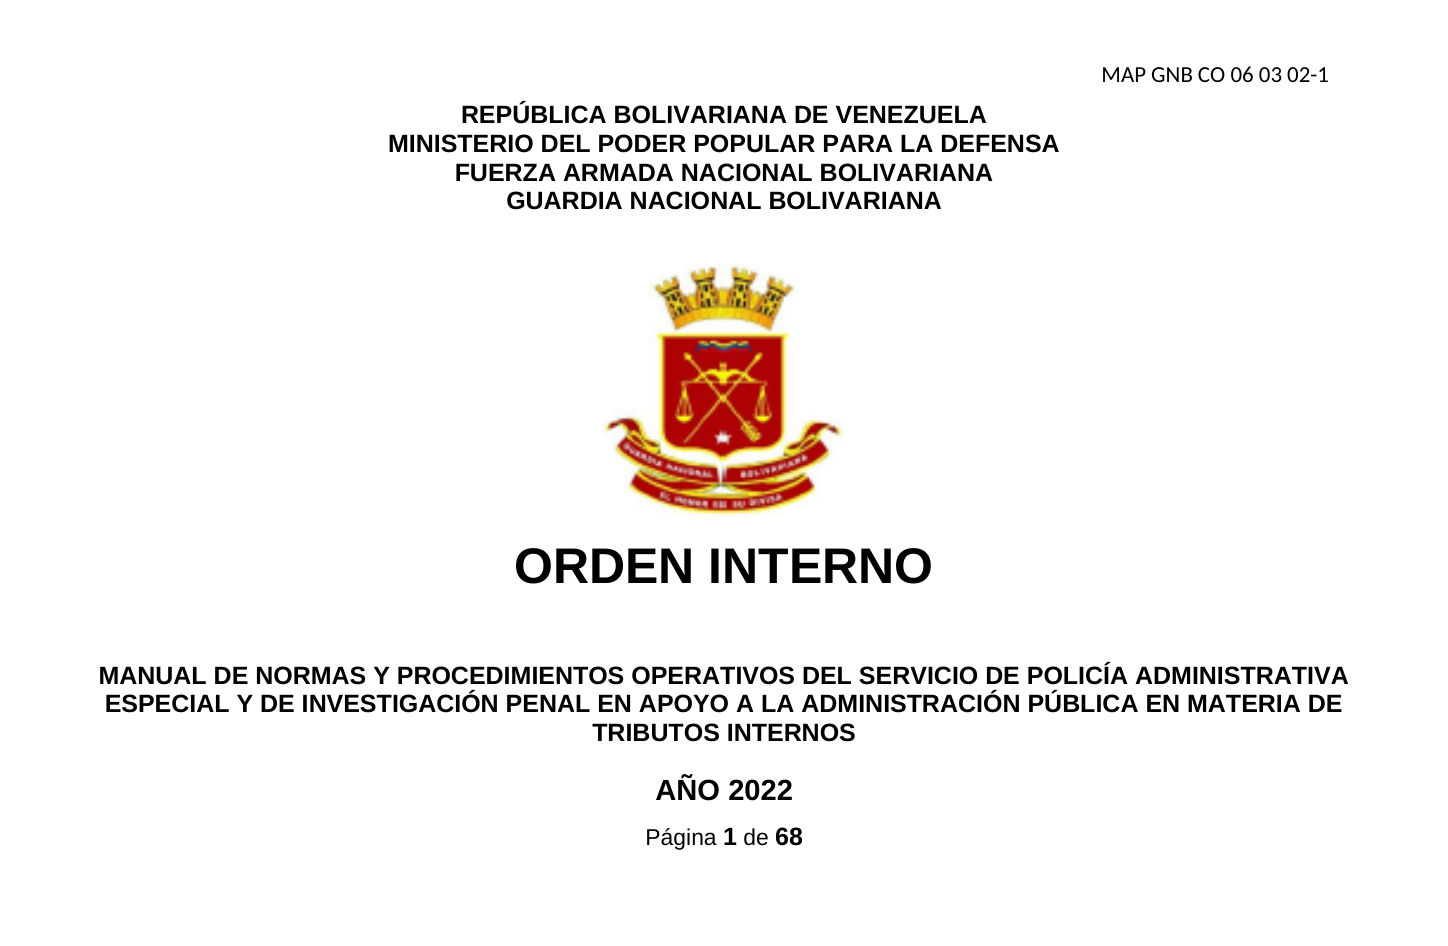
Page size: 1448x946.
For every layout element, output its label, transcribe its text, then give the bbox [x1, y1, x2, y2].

text MINISTERIO DEL PODER POPULAR PARA LA DEFENSA [85, 129, 1362, 157]
text REPÚBLICA BOLIVARIANA DE VENEZUELA [85, 100, 1362, 129]
text FUERZA ARMADA NACIONAL BOLIVARIANA [85, 157, 1362, 186]
text ORDEN INTERNO [85, 536, 1362, 593]
text GUARDIA NACIONAL BOLIVARIANA [85, 186, 1362, 215]
text AÑO 2022 [85, 773, 1362, 807]
text MANUAL DE NORMAS Y PROCEDIMIENTOS OPERATIVOS DEL SERVICIO DE POLICÍA ADMINISTRATIVA ESPECIAL Y DE INVESTIGACIÓN PENAL EN APOYO A LA ADMINISTRACIÓN PÚBLICA EN MATERIA DE TRIBUTOS INTERNOS [85, 661, 1362, 747]
